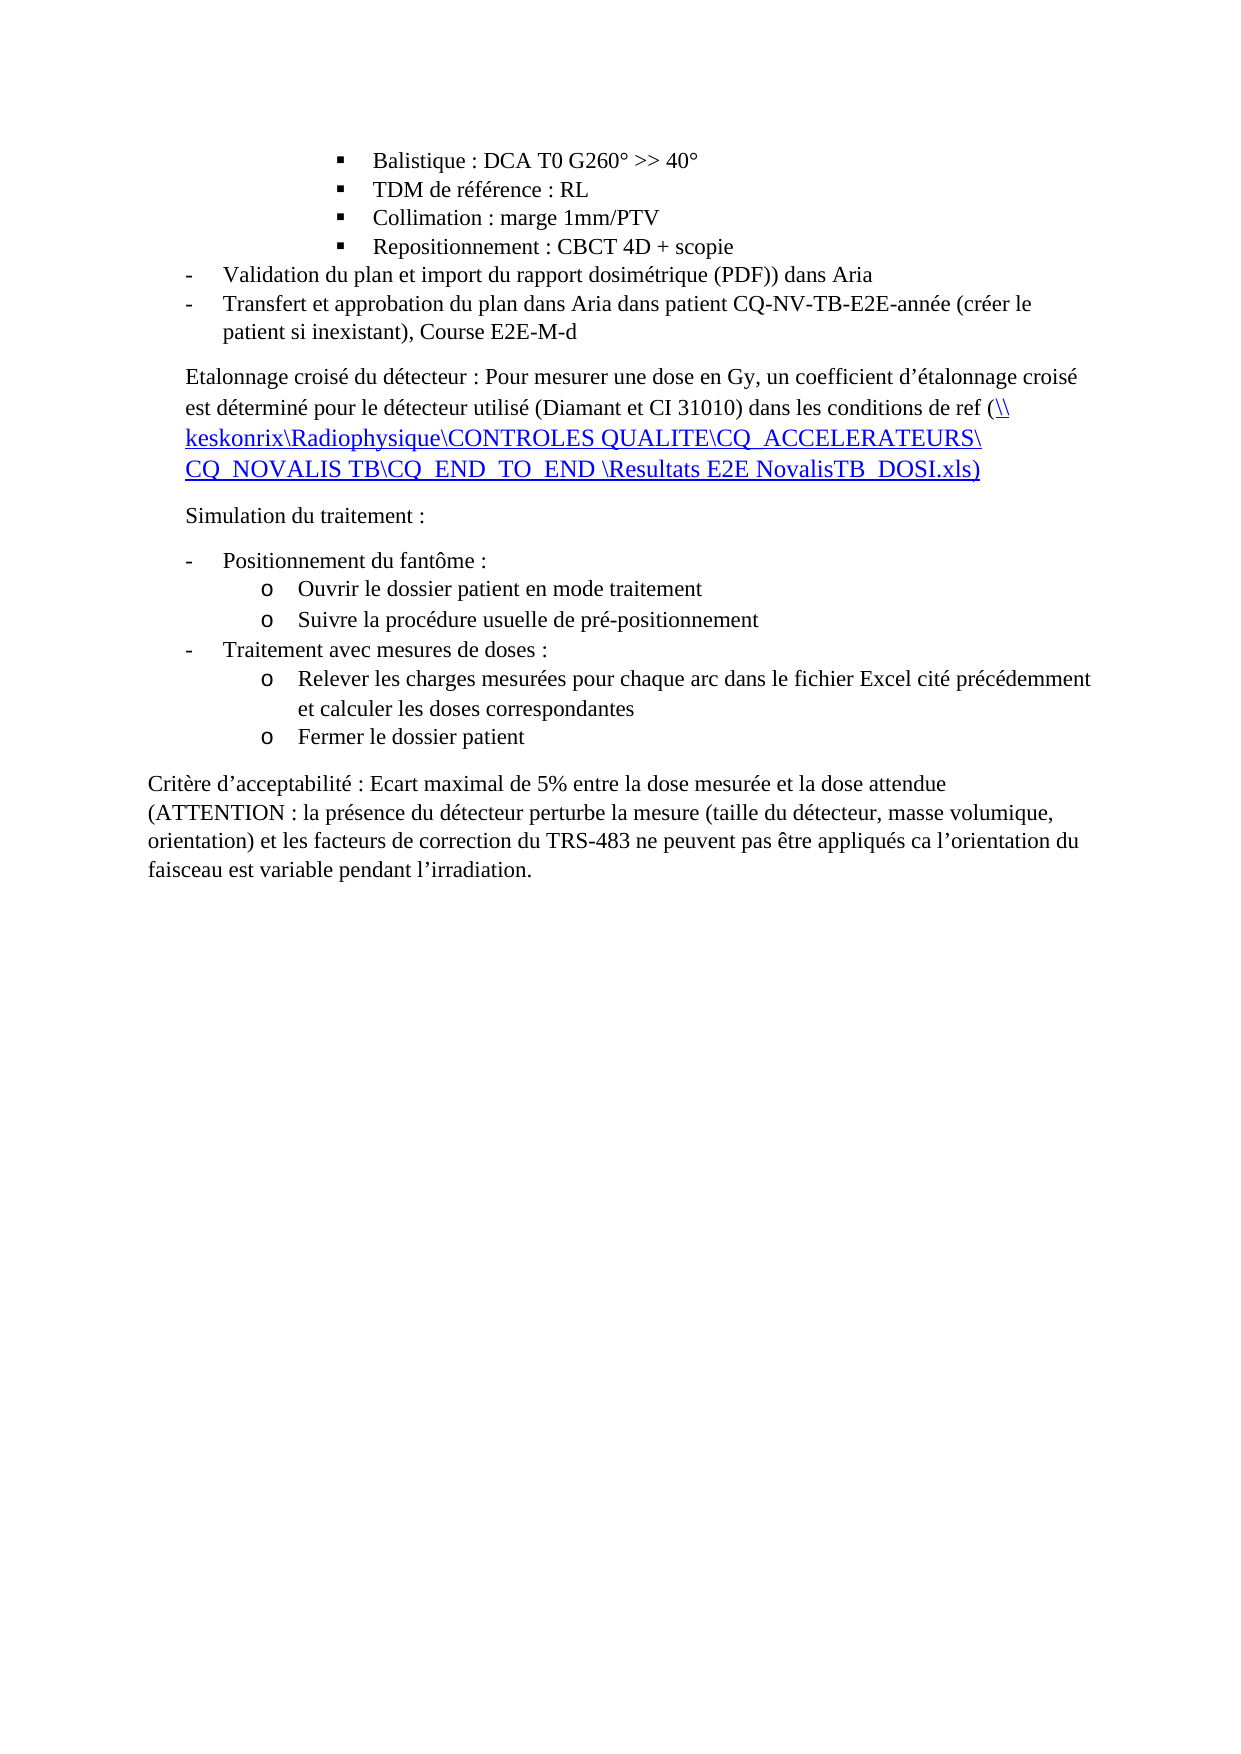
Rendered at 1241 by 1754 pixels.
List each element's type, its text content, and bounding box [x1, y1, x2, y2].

list Traitement avec mesures de doses : [185, 636, 1093, 662]
list Relever les charges mesurées pour chaque arc dans le fichier Excel cité précédemment et calculer les doses correspondantes [260, 664, 1093, 721]
list Balistique : DCA T0 G260° >> 40° [335, 148, 1093, 174]
text Simulation du traitement : [185, 502, 1093, 528]
list Transfert et approbation du plan dans Aria dans patient CQ-NV-TB-E2E-année (créer le patient si inexistant), Course E2E-M-d [185, 290, 1093, 344]
list Repositionnement : CBCT 4D + scopie [335, 233, 1093, 259]
list Suivre la procédure usuelle de pré-positionnement [260, 606, 1093, 634]
list Ouvrir le dossier patient en mode traitement [260, 575, 1093, 603]
list Validation du plan et import du rapport dosimétrique (PDF)) dans Aria [185, 261, 1093, 288]
list TDM de référence : RL [335, 176, 1093, 202]
list Positionnement du fantôme : [185, 547, 1093, 573]
list Fermer le dossier patient [260, 723, 1093, 752]
text Etalonnage croisé du détecteur : Pour mesurer une dose en Gy, un coefficient d’étalonnage croisé est déterminé pour le détecteur utilisé (Diamant et CI 31010) dans les conditions de ref (\\keskonrix\Radiophysique\CONTROLES QUALITE\CQ_ACCELERATEURS\CQ_NOVALIS TB\CQ_END_TO_END \Resultats E2E NovalisTB_DOSI.xls) [185, 363, 1093, 483]
list Collimation : marge 1mm/PTV [335, 204, 1093, 231]
text Critère d’acceptabilité : Ecart maximal de 5% entre la dose mesurée et la dose attendue (ATTENTION : la présence du détecteur perturbe la mesure (taille du détecteur, masse volumique, orientation) et les facteurs de correction du TRS-483 ne peuvent pas être appliqués ca l’orientation du faisceau est variable pendant l’irradiation. [148, 770, 1093, 882]
